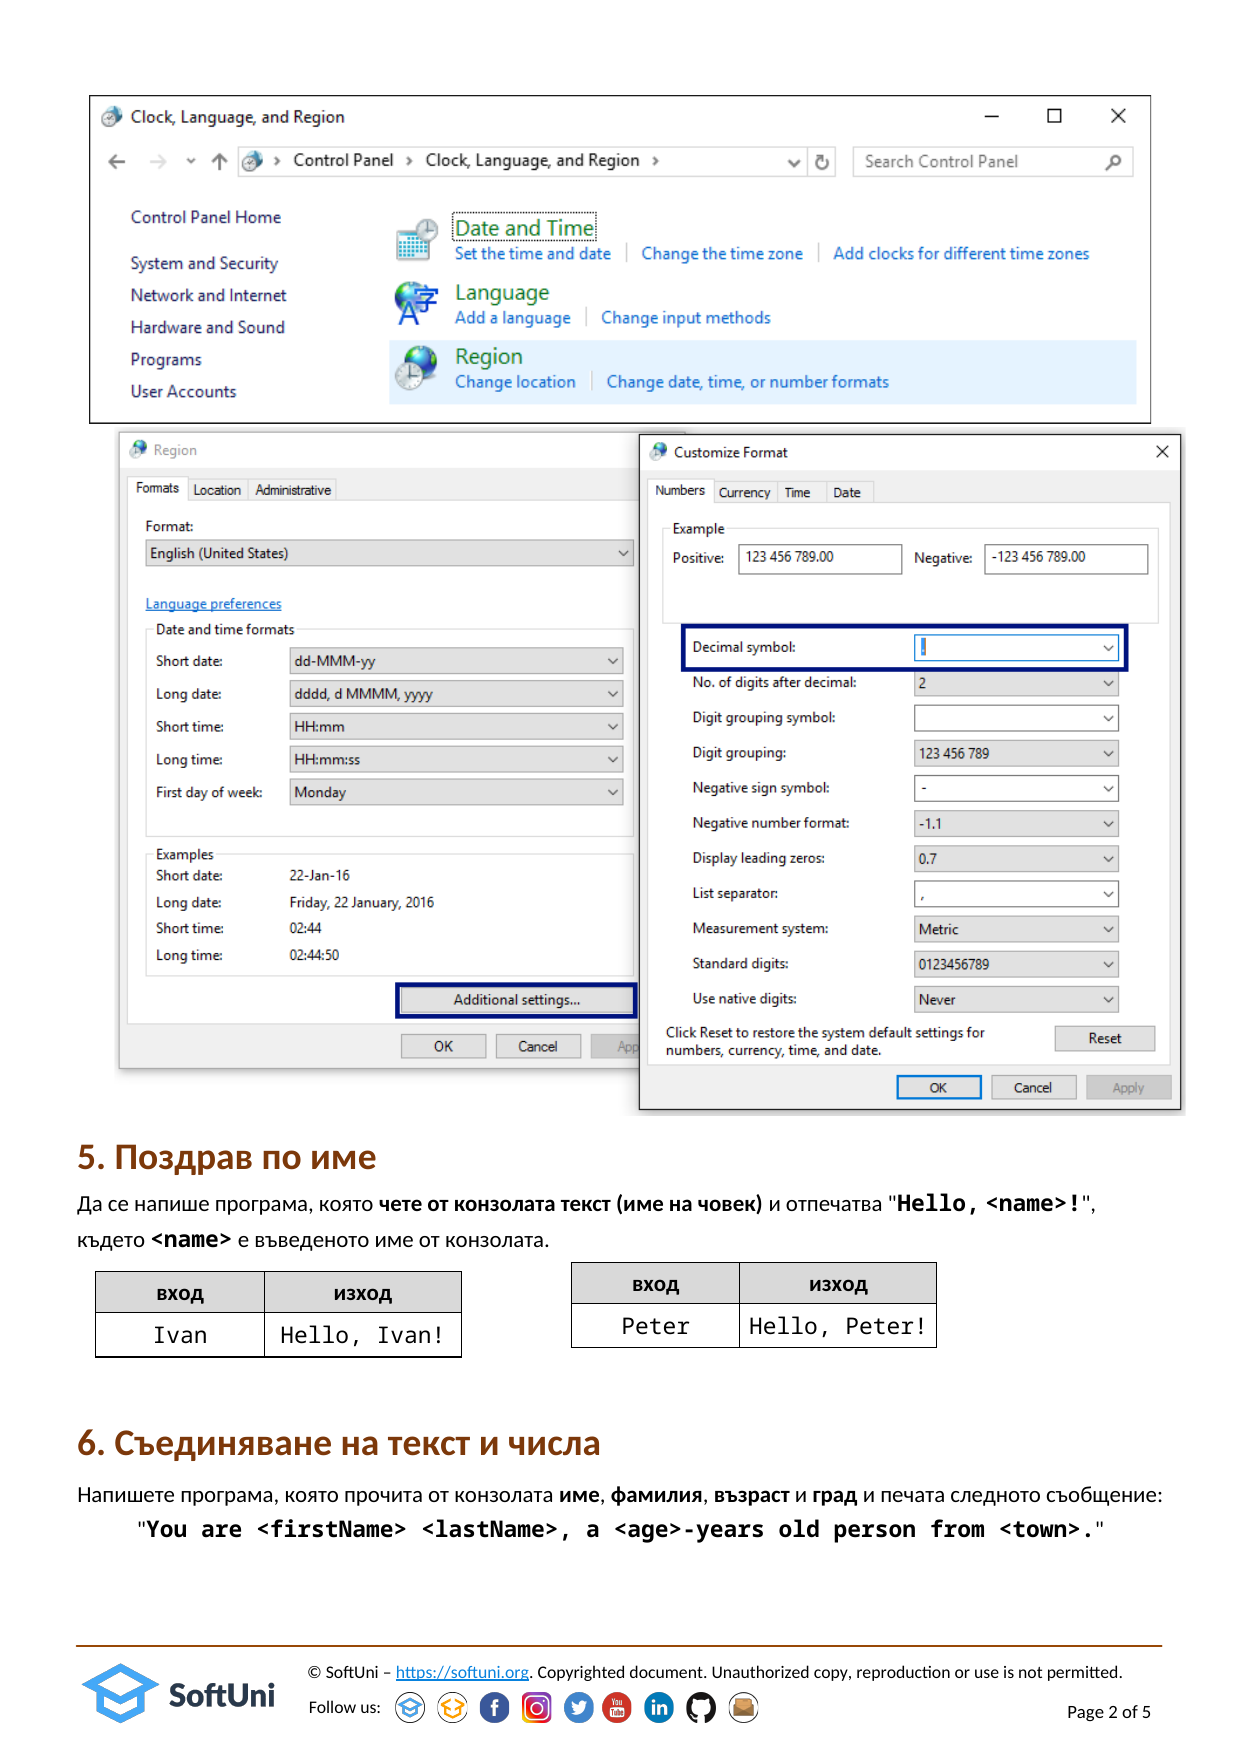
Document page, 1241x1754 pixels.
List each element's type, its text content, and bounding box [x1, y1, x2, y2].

picture [665, 1714, 674, 1723]
picture [658, 1705, 667, 1714]
table_cell Hello, Ivan! [265, 1313, 461, 1356]
picture [479, 1692, 510, 1723]
subtitle Съединяване на текст и числа [77, 1419, 1163, 1464]
table_cell Peter [572, 1304, 739, 1347]
picture [437, 1692, 468, 1723]
table_header вход [96, 1272, 264, 1312]
picture [728, 1692, 759, 1723]
table_header вход [572, 1263, 739, 1303]
picture [395, 1692, 425, 1723]
table_header изход [740, 1263, 936, 1303]
picture [75, 1658, 281, 1729]
picture [114, 427, 1186, 1116]
picture [522, 1692, 552, 1723]
picture [564, 1692, 594, 1723]
picture [89, 95, 1152, 424]
subtitle Поздрав по име [77, 1133, 1163, 1178]
text Напишете програма, която прочита от конзолата име, фамилия, възраст и град и печата следното съобщение: "You are <firstName> <lastName>, a <age>-years old person from <town>." [77, 1480, 1163, 1544]
picture [602, 1692, 632, 1723]
picture [644, 1714, 653, 1723]
picture [644, 1692, 653, 1701]
text Да се напише програма, която чете от конзолата текст (име на човек) и отпечатва "Hello, <name>!", където <name> е въведеното име от конзолата. [77, 1187, 1163, 1254]
picture [665, 1692, 674, 1701]
table_cell Ivan [96, 1313, 264, 1356]
table_header изход [265, 1272, 461, 1312]
picture [686, 1692, 716, 1723]
table_cell Hello, Peter! [740, 1304, 936, 1347]
